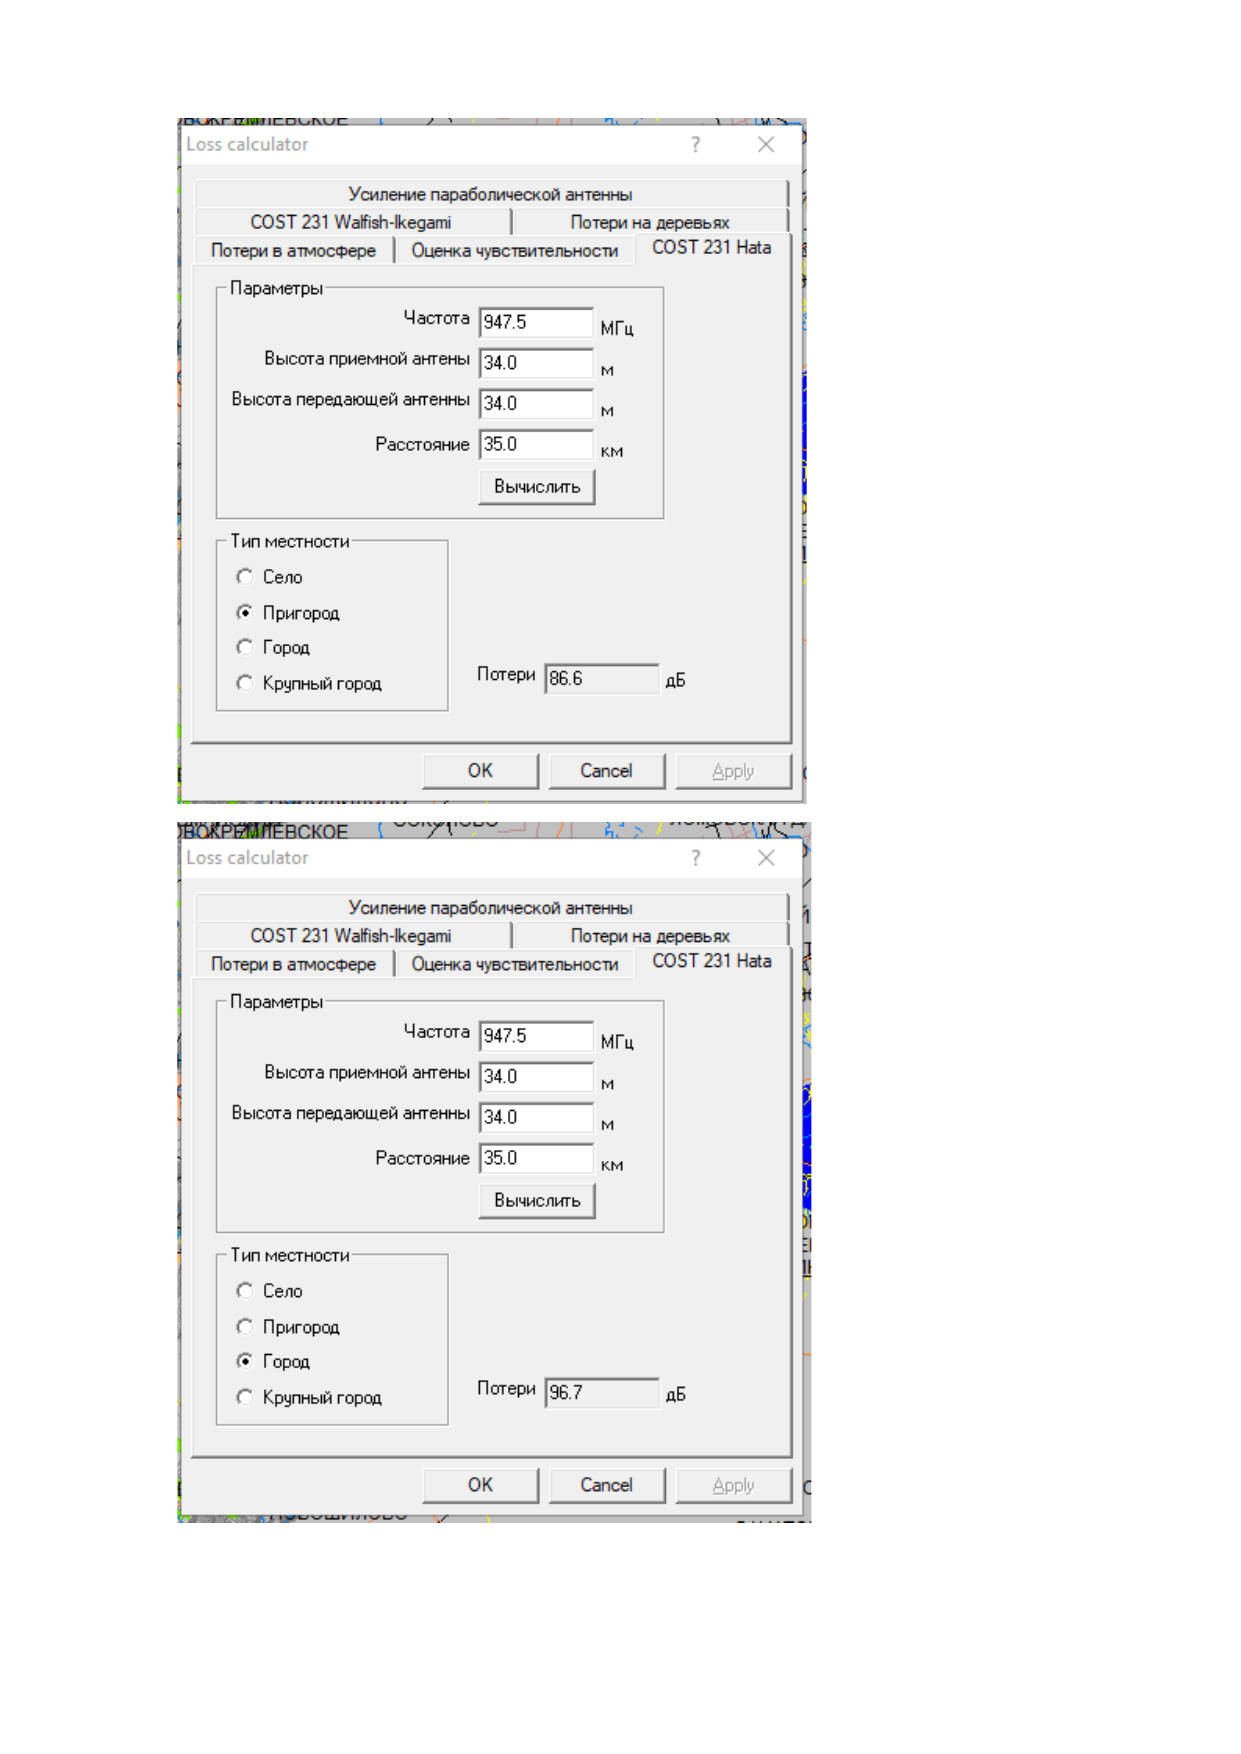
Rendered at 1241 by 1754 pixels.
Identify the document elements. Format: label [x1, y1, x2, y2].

picture [177, 822, 812, 1523]
picture [177, 118, 807, 804]
